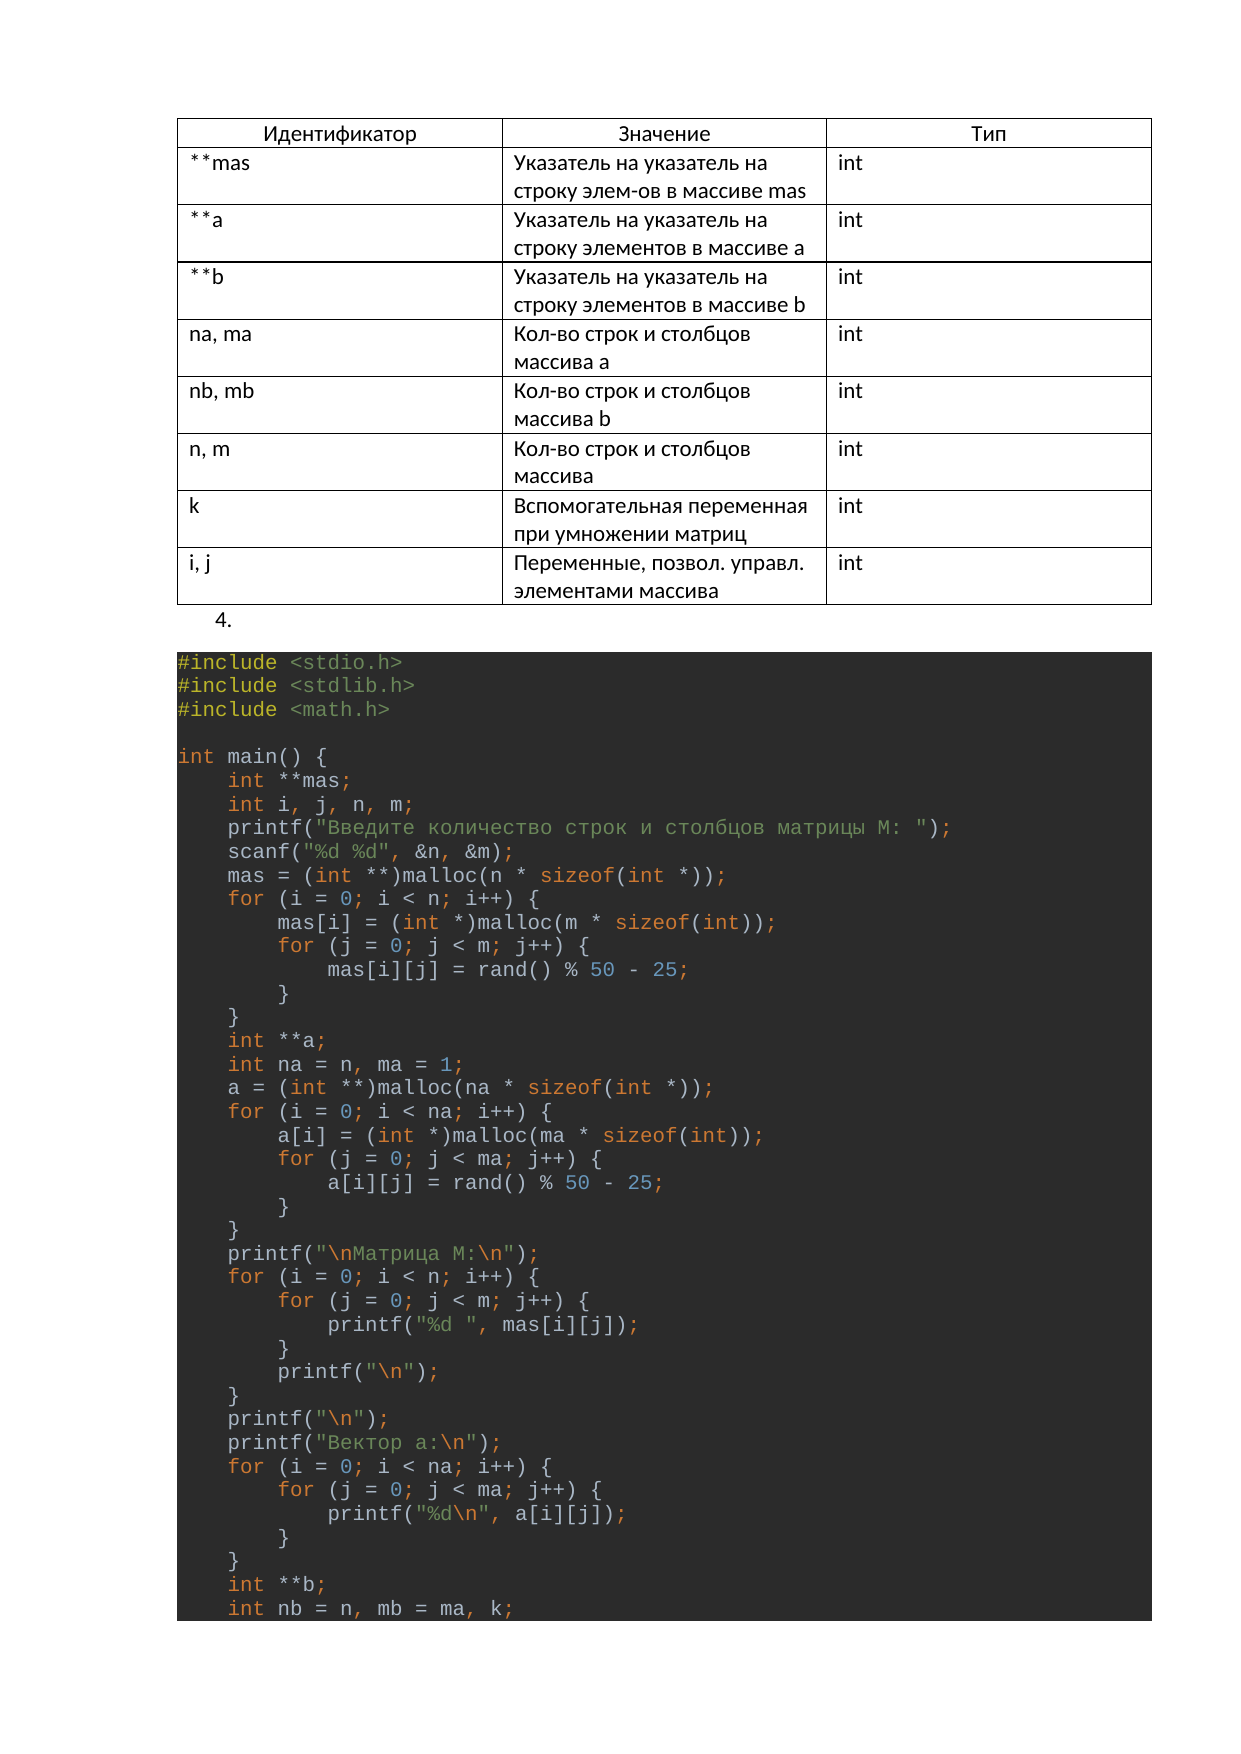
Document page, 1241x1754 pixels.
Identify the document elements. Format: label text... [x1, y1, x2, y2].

table_cell Кол-во строк и столбцов массива b [503, 377, 826, 433]
table_cell int [827, 263, 1151, 318]
table_cell Указатель на указатель на строку элементов в массиве b [503, 263, 826, 318]
table_cell Указатель на указатель на строку элем-ов в массиве mas [503, 148, 826, 204]
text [177, 652, 1152, 1621]
table_cell Вспомогательная переменная при умножении матриц [503, 491, 826, 547]
table_cell n, m [178, 434, 502, 490]
table_cell int [827, 377, 1151, 433]
table_cell int [827, 205, 1151, 261]
table_cell k [178, 491, 502, 547]
table_cell Кол-во строк и столбцов массива a [503, 320, 826, 376]
table_cell nb, mb [178, 377, 502, 433]
table_cell int [827, 491, 1151, 547]
table_header Значение [503, 119, 826, 147]
table_cell int [827, 434, 1151, 490]
table_cell Кол-во строк и столбцов массива [503, 434, 826, 490]
table_cell na, ma [178, 320, 502, 376]
table_cell int [827, 320, 1151, 376]
table_header Идентификатор [178, 119, 502, 147]
table_cell int [827, 148, 1151, 204]
table_cell **a [178, 205, 502, 261]
table_header Тип [827, 119, 1151, 147]
table_cell i, j [178, 548, 502, 604]
table_cell **mas [178, 148, 502, 204]
table_cell **b [178, 263, 502, 318]
table_cell Переменные, позвол. управл. элементами массива [503, 548, 826, 604]
table_cell int [827, 548, 1151, 604]
table_cell Указатель на указатель на строку элементов в массиве a [503, 205, 826, 261]
